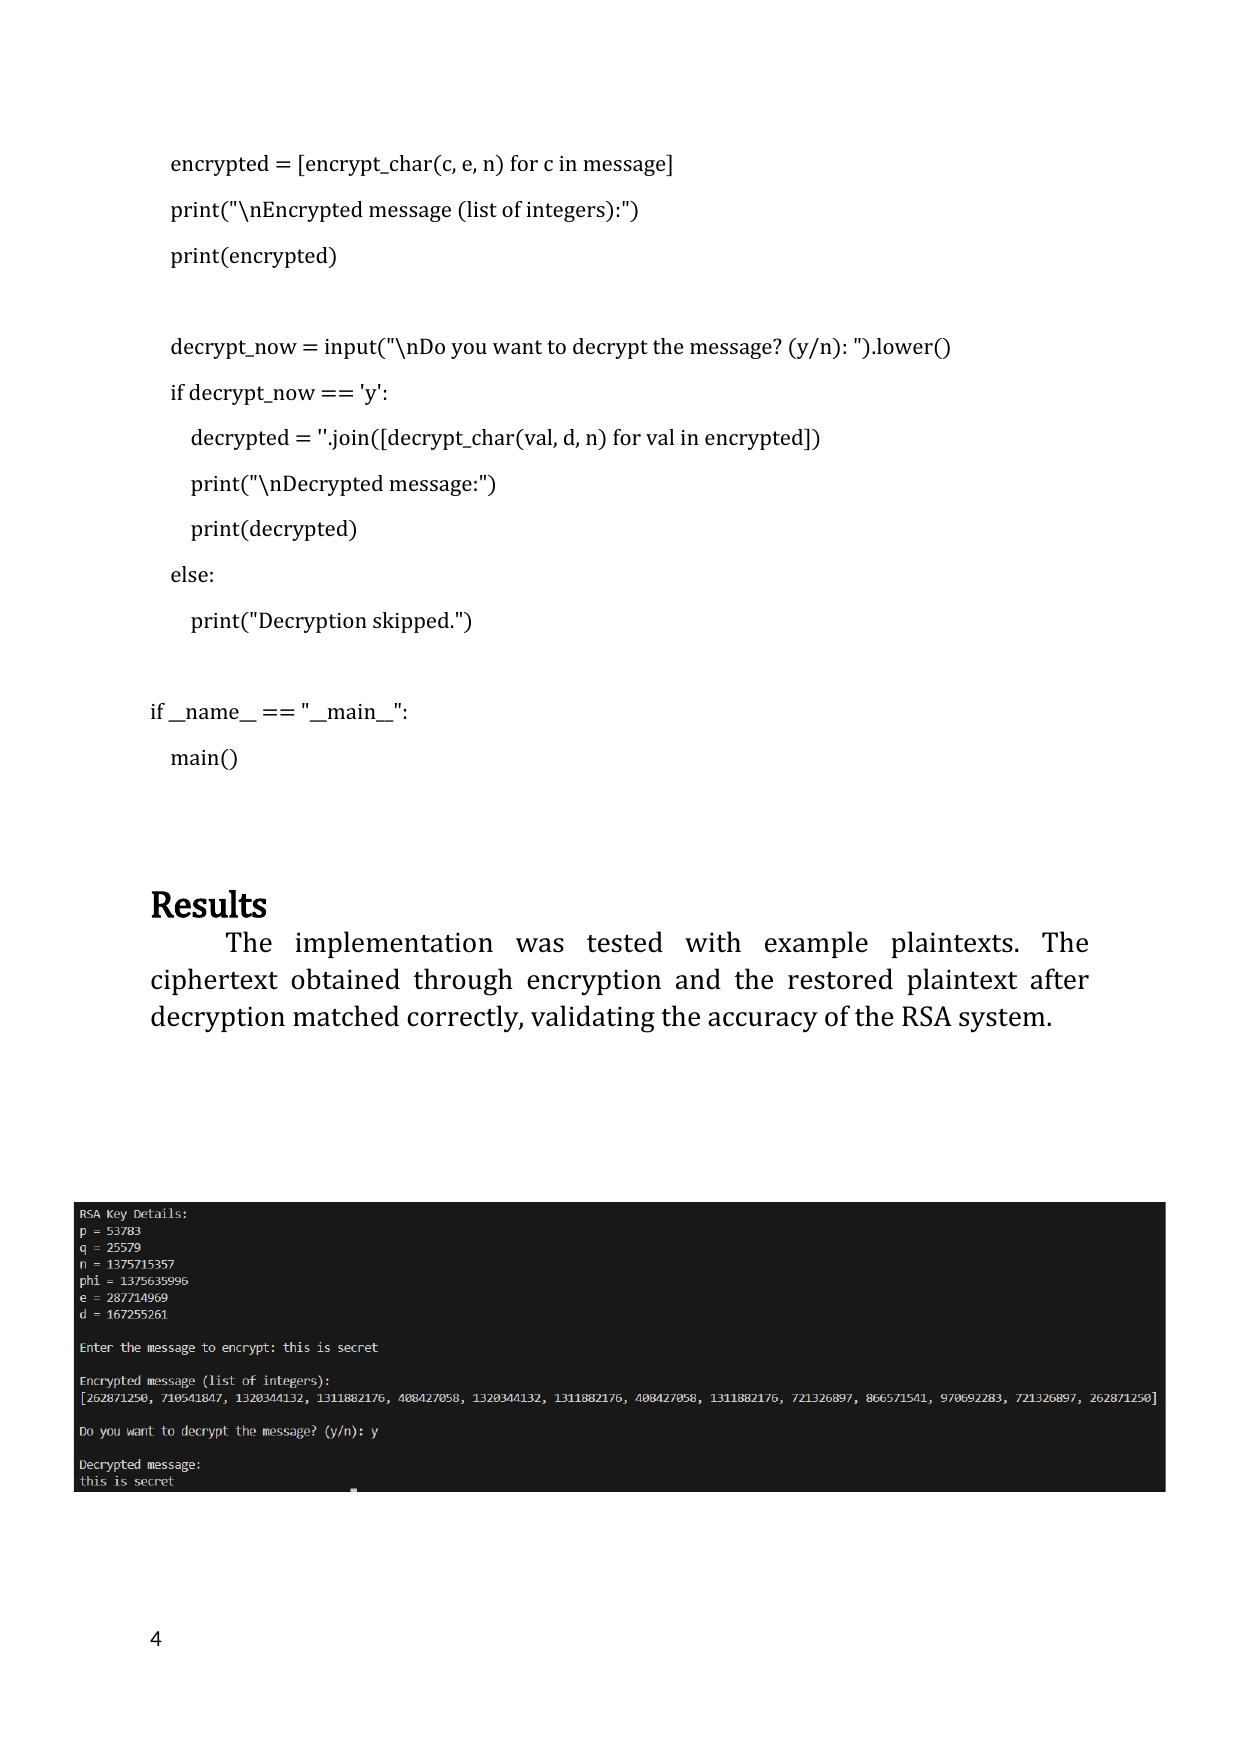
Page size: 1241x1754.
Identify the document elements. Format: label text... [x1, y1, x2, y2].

text else: [150, 561, 1090, 587]
text The implementation was tested with example plaintexts. The ciphertext obtained through encryption and the restored plaintext after decryption matched correctly, validating the accuracy of the RSA system. [150, 925, 1090, 1033]
text print(decrypted) [150, 515, 1090, 542]
picture [73, 1202, 1166, 1492]
text print(encrypted) [150, 241, 1090, 268]
text print("Decryption skipped.") [150, 606, 1090, 633]
text print("\nEncrypted message (list of integers):") [150, 196, 1090, 222]
text decrypt_now = input("\nDo you want to decrypt the message? (y/n): ").lower() [150, 332, 1090, 359]
text decrypted = ''.join([decrypt_char(val, d, n) for val in encrypted]) [150, 424, 1090, 451]
text Results [150, 881, 1090, 925]
text main() [150, 743, 1090, 770]
text if decrypt_now == 'y': [150, 378, 1090, 405]
text encrypted = [encrypt_char(c, e, n) for c in message] [150, 150, 1090, 177]
text print("\nDecrypted message:") [150, 469, 1090, 496]
text if __name__ == "__main__": [150, 697, 1090, 724]
